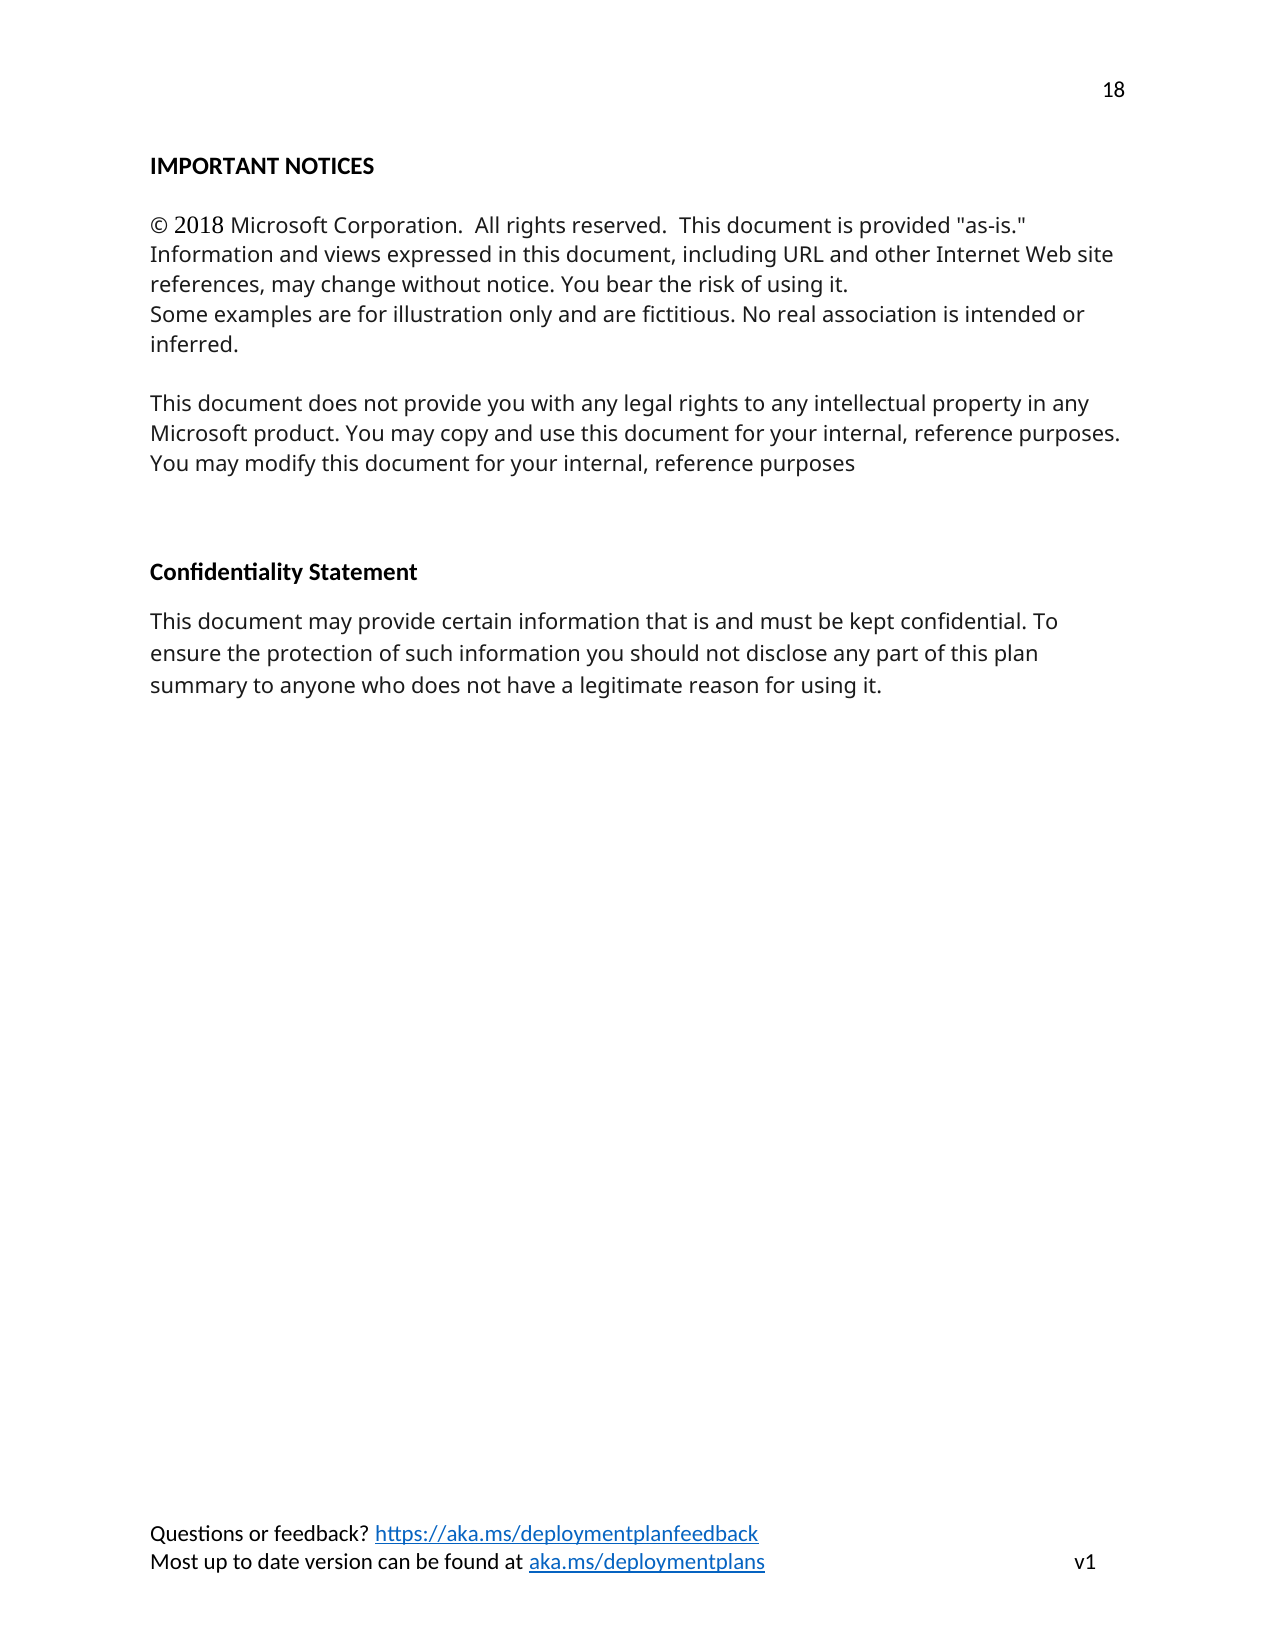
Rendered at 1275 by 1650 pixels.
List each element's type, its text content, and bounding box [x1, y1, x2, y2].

text © 2018 Microsoft Corporation. All rights reserved. This document is provided "as-is." Information and views expressed in this document, including URL and other Internet Web site references, may change without notice. You bear the risk of using it. Some examples are for illustration only and are fictitious. No real association is intended or inferred. This document does not provide you with any legal rights to any intellectual property in any Microsoft product. You may copy and use this document for your internal, reference purposes. You may modify this document for your internal, reference purposes [150, 210, 1125, 478]
text This document may provide certain information that is and must be kept confidential. To ensure the protection of such information you should not disclose any part of this plan summary to anyone who does not have a legitimate reason for using it. [150, 606, 1125, 700]
text IMPORTANT NOTICES [150, 150, 1125, 181]
text Confidentiality Statement [150, 557, 1125, 587]
